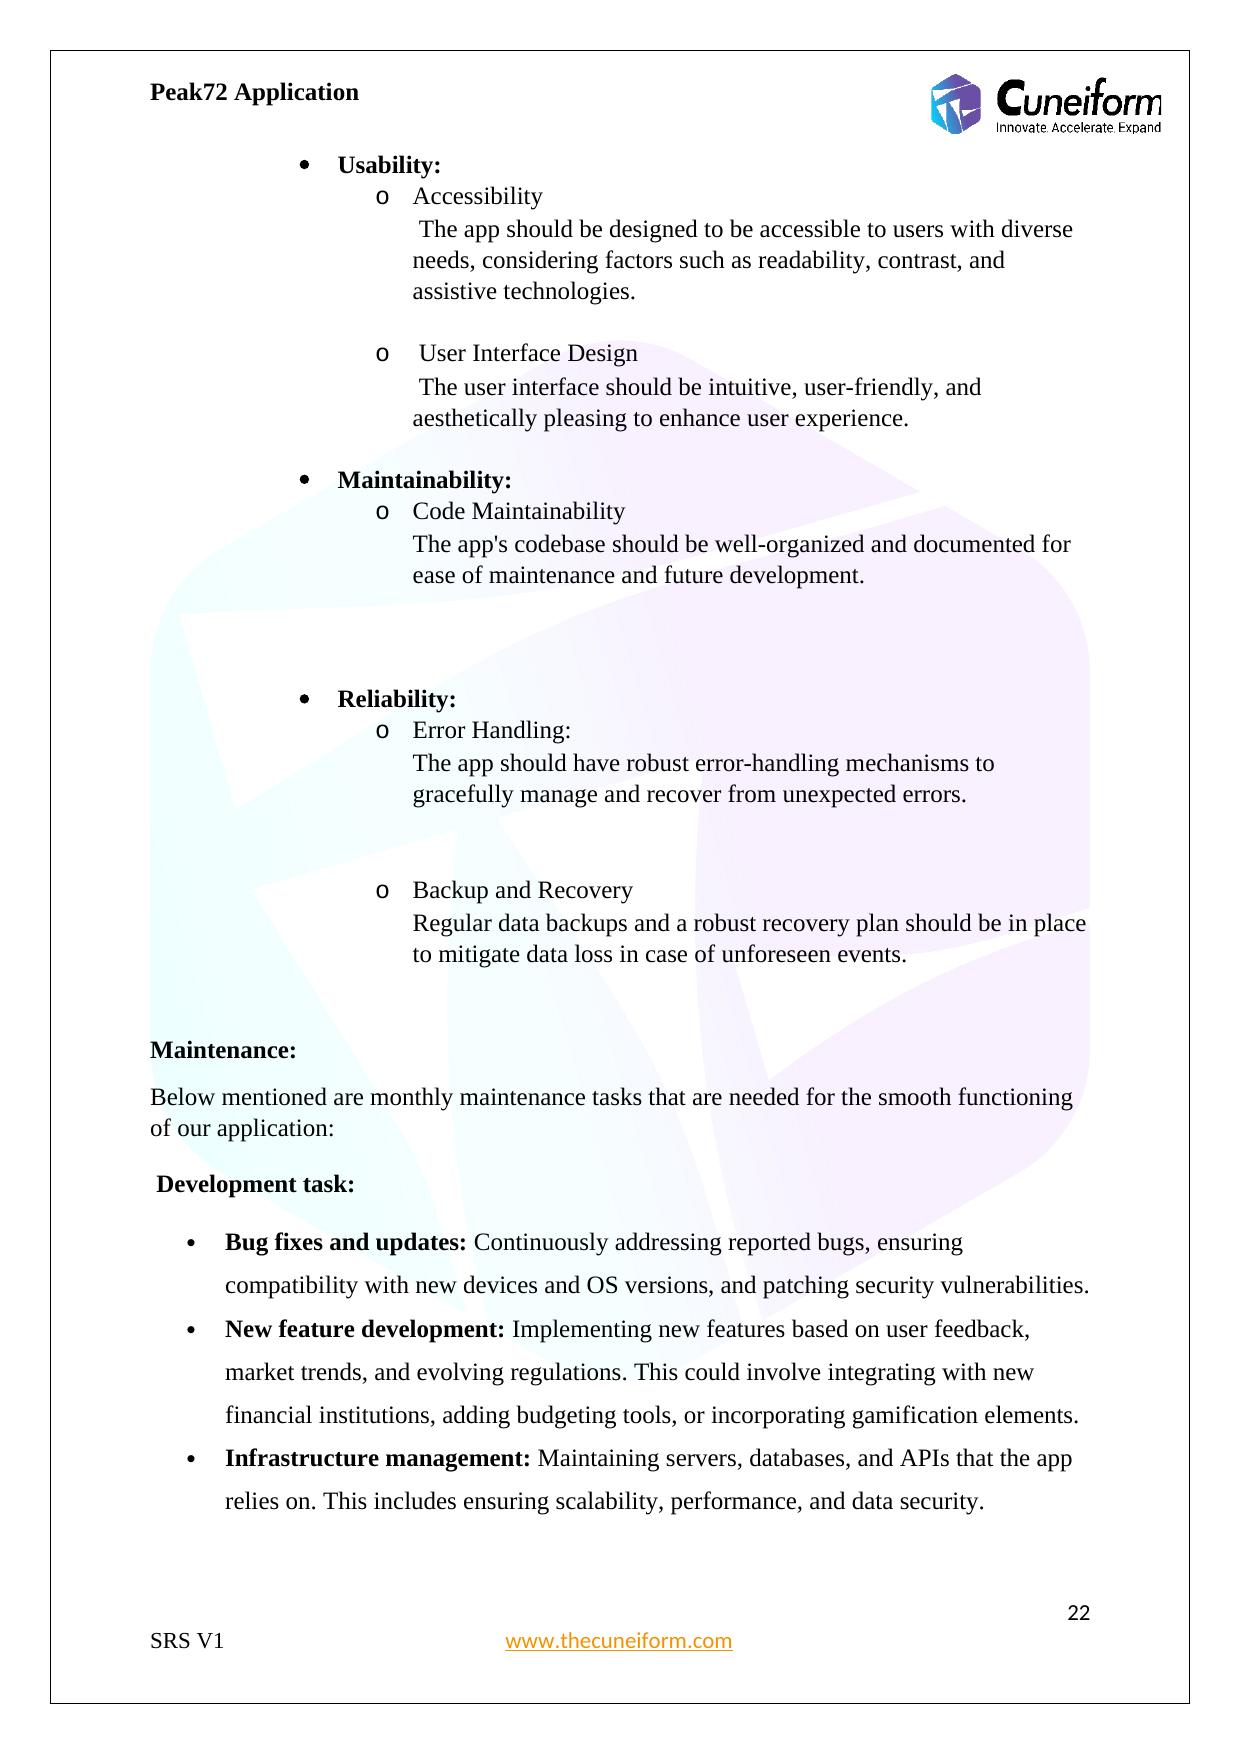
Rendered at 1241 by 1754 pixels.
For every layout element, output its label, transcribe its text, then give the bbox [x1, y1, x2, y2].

list The app should be designed to be accessible to users with diverse needs, considering factors such as readability, contrast, and assistive technologies. [412, 214, 1090, 305]
text Below mentioned are monthly maintenance tasks that are needed for the smooth functioning of our application: [150, 1082, 1090, 1142]
list Reliability: [300, 684, 1090, 713]
list Maintainability: [300, 465, 1090, 493]
list Usability: [300, 150, 1090, 179]
list The app's codebase should be well-organized and documented for ease of maintenance and future development. [412, 529, 1090, 589]
list Infrastructure management: Maintaining servers, databases, and APIs that the app relies on. This includes ensuring scalability, performance, and data security. [187, 1443, 1090, 1515]
text Development task: [150, 1169, 1090, 1198]
list The app should have robust error-handling mechanisms to gracefully manage and recover from unexpected errors. [412, 748, 1090, 808]
list User Interface Design [375, 338, 1090, 369]
list Backup and Recovery [375, 875, 1090, 906]
list Regular data backups and a robust recovery plan should be in place to mitigate data loss in case of unforeseen events. [412, 908, 1090, 968]
list Code Maintainability [375, 496, 1090, 527]
list Accessibility [375, 181, 1090, 212]
list Bug fixes and updates: Continuously addressing reported bugs, ensuring compatibility with new devices and OS versions, and patching security vulnerabilities. [187, 1227, 1090, 1299]
picture [930, 74, 1162, 133]
list New feature development: Implementing new features based on user feedback, market trends, and evolving regulations. This could involve integrating with new financial institutions, adding budgeting tools, or incorporating gamification elements. [187, 1314, 1090, 1429]
text Maintenance: [150, 1035, 1090, 1063]
list Error Handling: [375, 715, 1090, 746]
list The user interface should be intuitive, user-friendly, and aesthetically pleasing to enhance user experience. [412, 372, 1090, 431]
